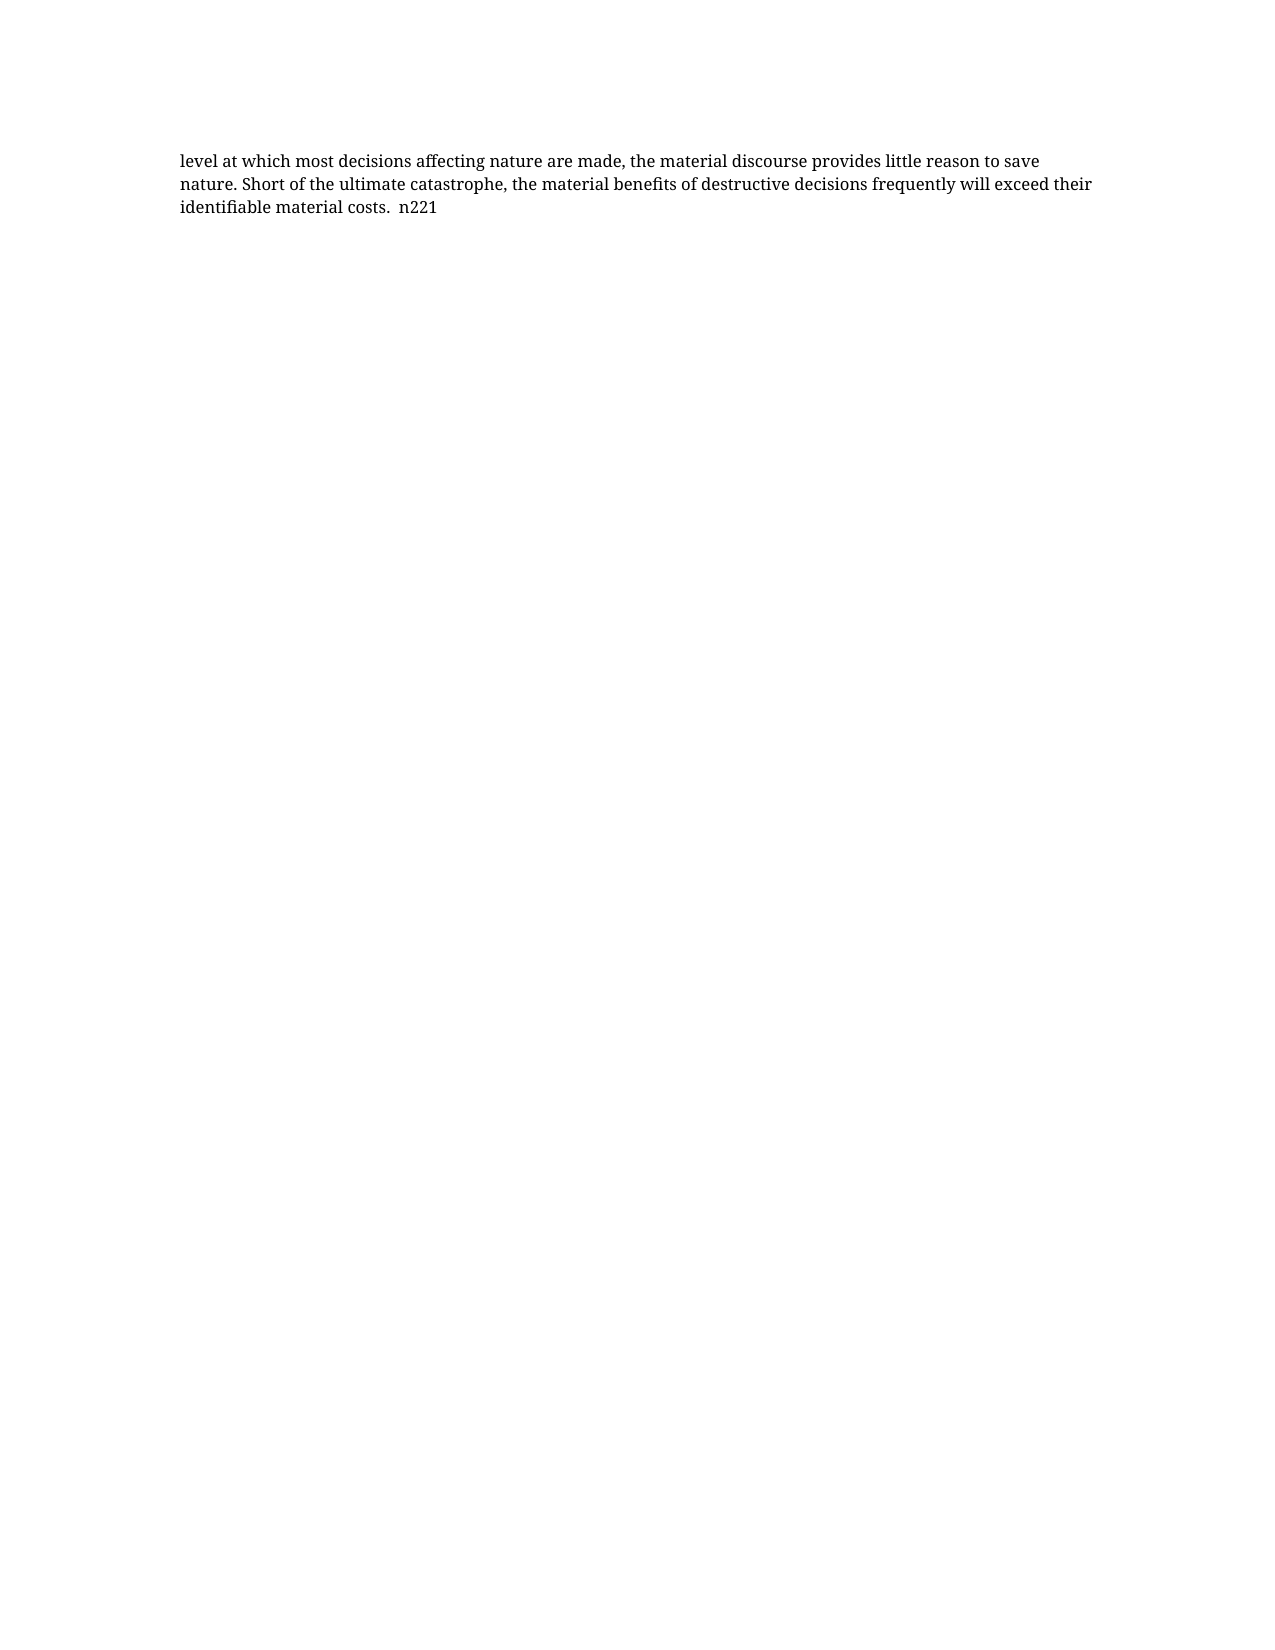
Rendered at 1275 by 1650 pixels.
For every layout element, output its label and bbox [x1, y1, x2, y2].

text [180, 150, 1095, 218]
